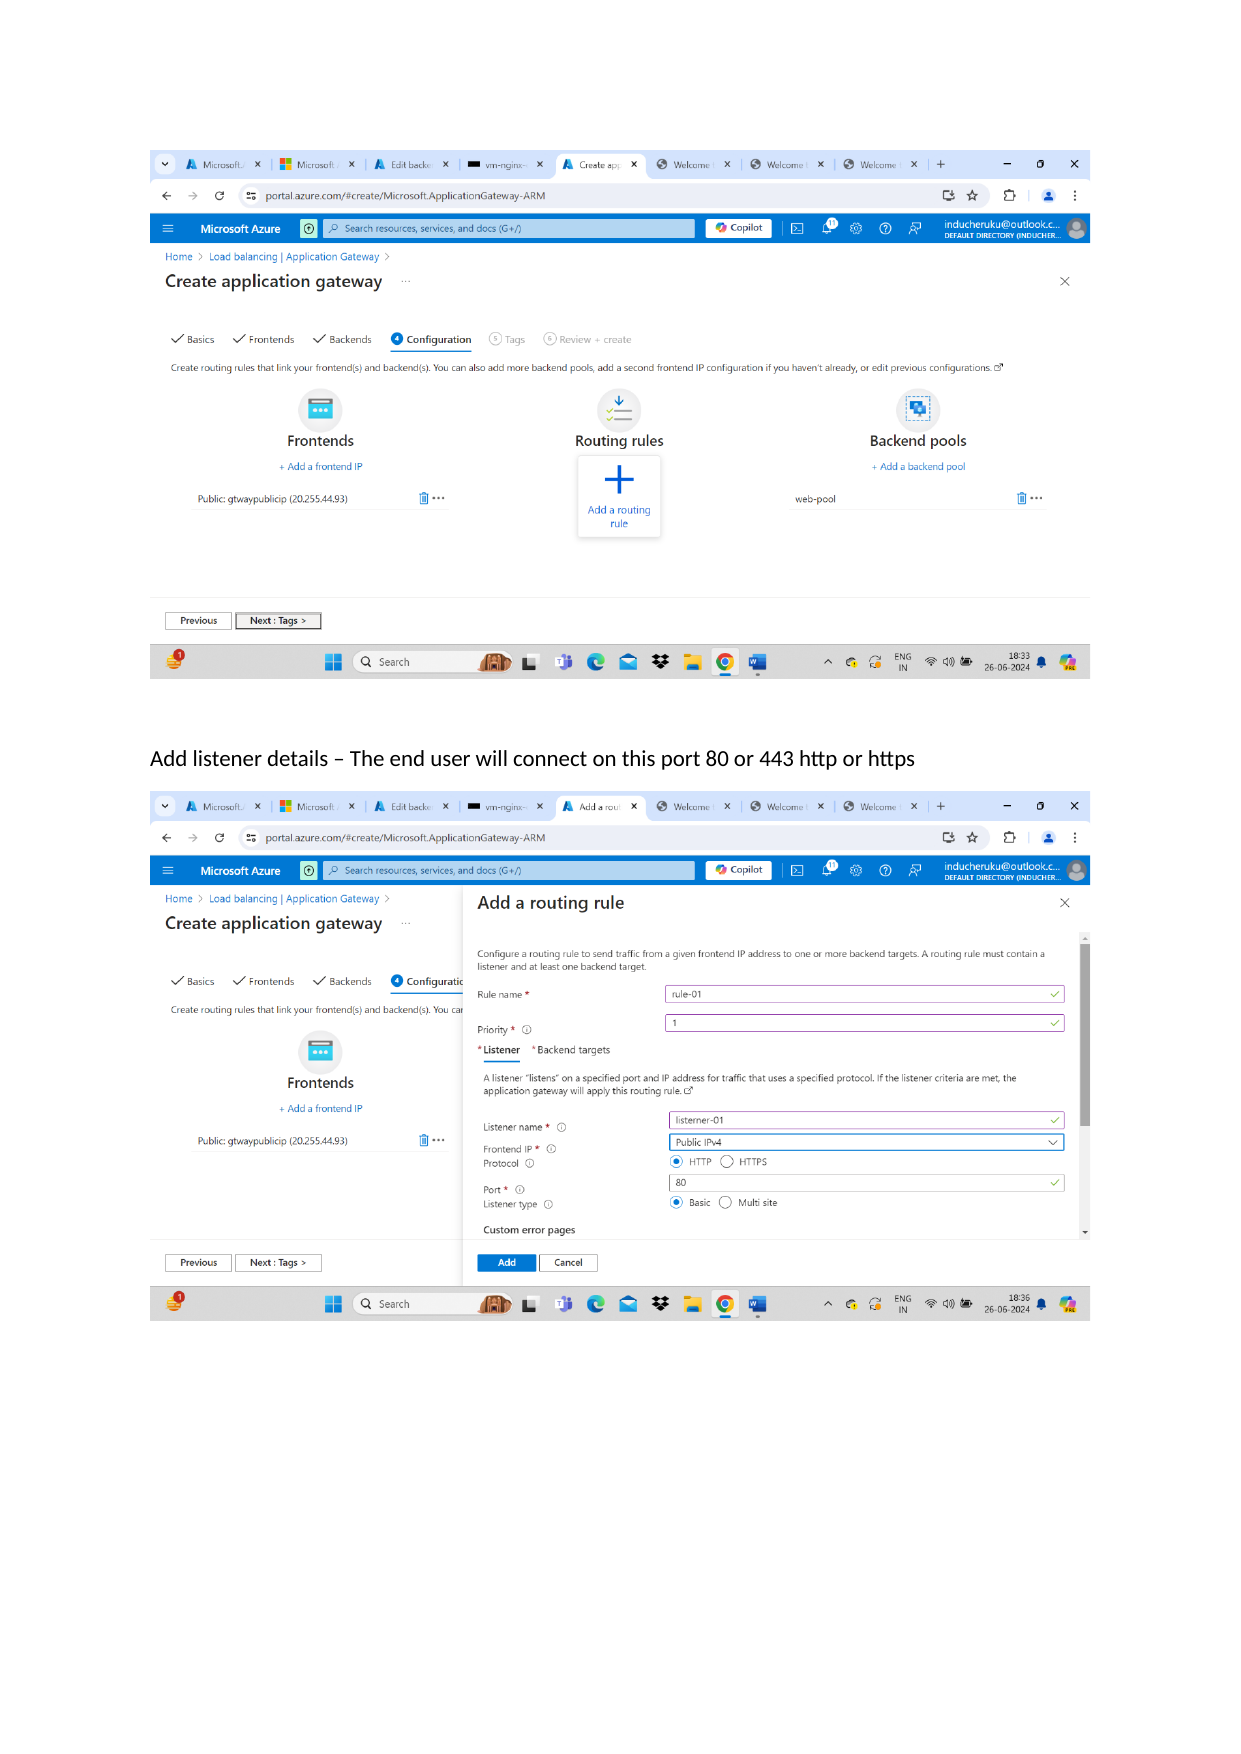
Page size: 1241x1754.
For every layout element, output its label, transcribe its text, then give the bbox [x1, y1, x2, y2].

picture [150, 791, 1091, 1321]
text Add listener details – The end user will connect on this port 80 or 443 http or https [150, 744, 1090, 773]
picture [150, 150, 1091, 679]
